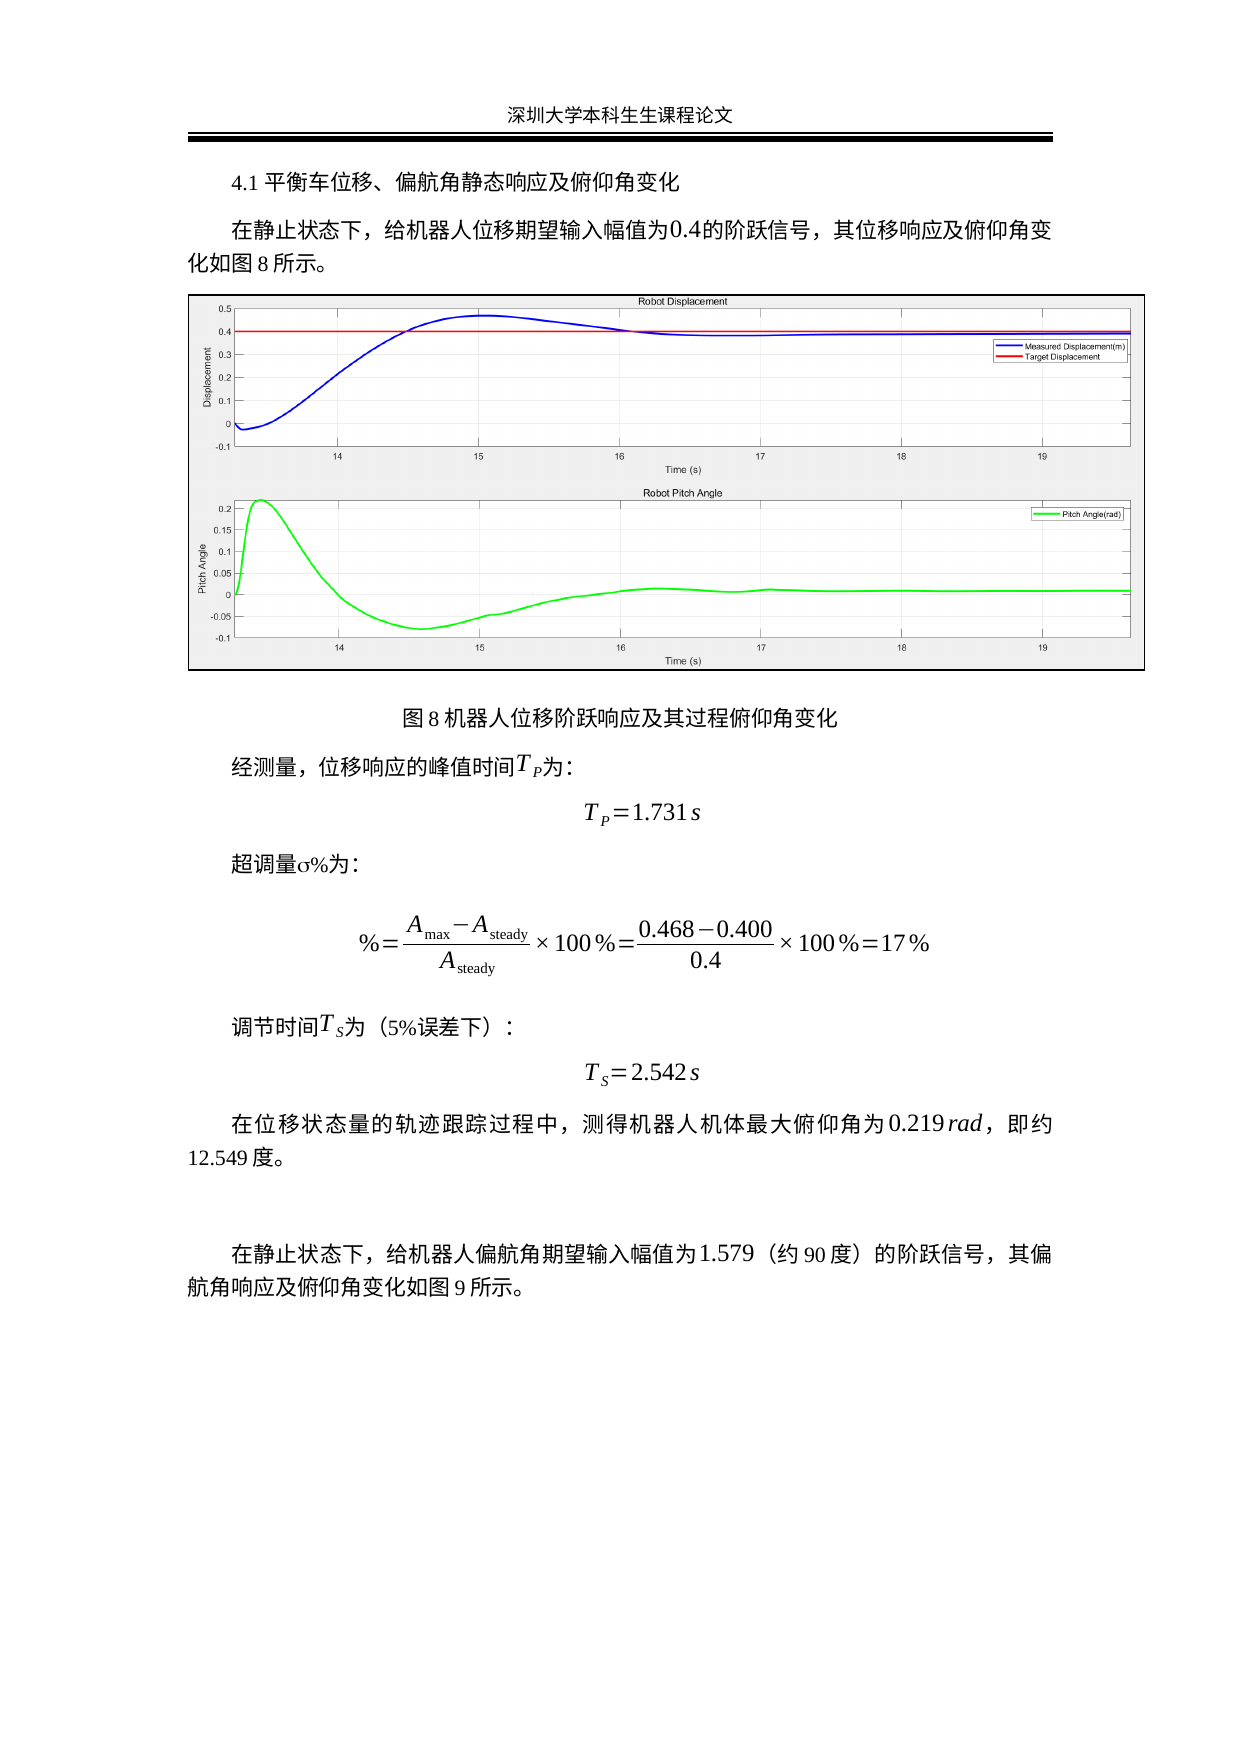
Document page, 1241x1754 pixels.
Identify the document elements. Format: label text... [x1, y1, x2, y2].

text 在静止状态下，给机器人偏航角期望输入幅值为（约90度）的阶跃信号，其偏航角响应及俯仰角变化如图9所示。 [187, 1237, 1053, 1302]
text 4.1 平衡车位移、偏航角静态响应及俯仰角变化 [187, 164, 1053, 197]
text 调节时间为（5%误差下）： [187, 1009, 1053, 1042]
text 经测量，位移响应的峰值时间为： [187, 749, 1053, 782]
text 超调量%为： [187, 847, 1053, 879]
text 在位移状态量的轨迹跟踪过程中，测得机器人机体最大俯仰角为，即约12.549度。 [187, 1107, 1053, 1172]
picture [189, 296, 1144, 669]
text 图8 机器人位移阶跃响应及其过程俯仰角变化 [187, 700, 1053, 733]
text 在静止状态下，给机器人位移期望输入幅值为的阶跃信号，其位移响应及俯仰角变化如图8所示。 [187, 213, 1053, 278]
